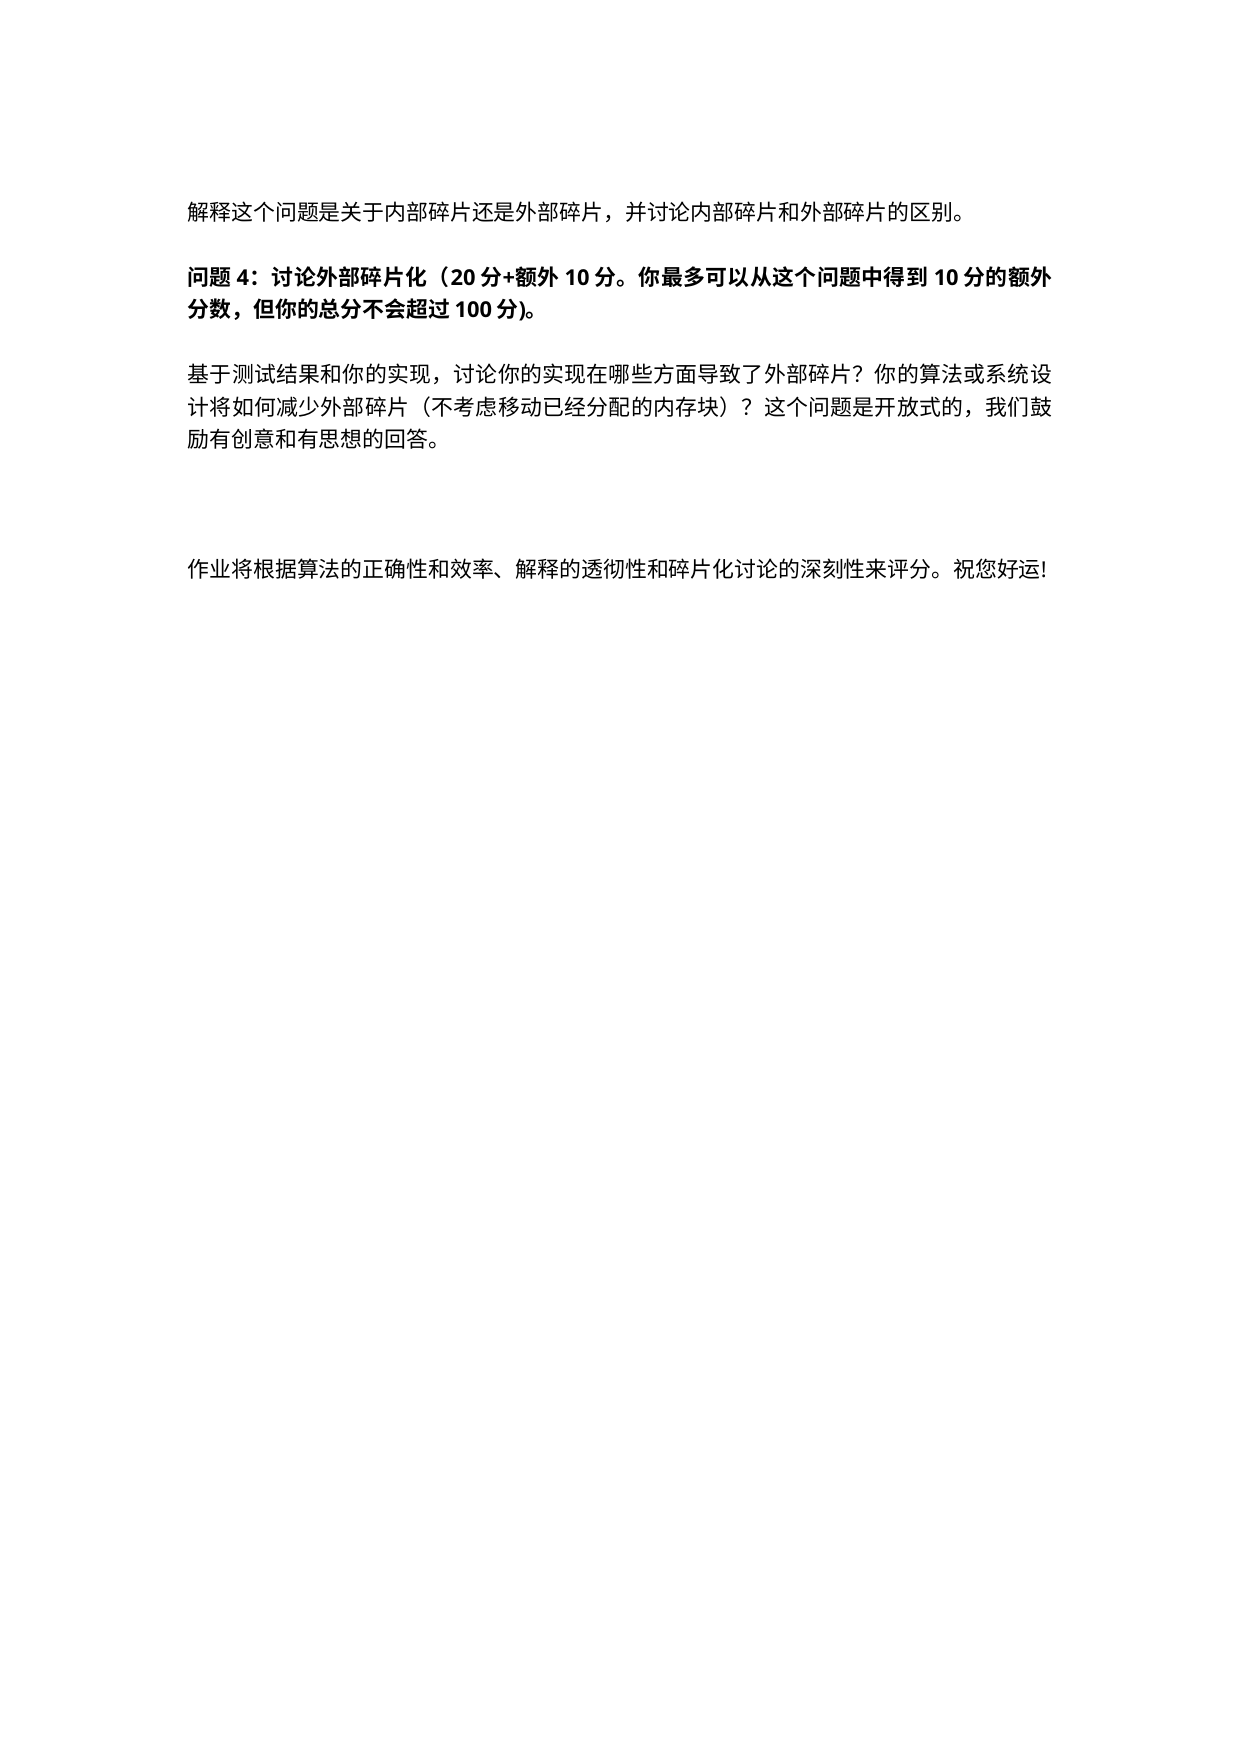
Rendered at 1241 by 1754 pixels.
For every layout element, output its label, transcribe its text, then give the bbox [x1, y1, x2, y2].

text 解释这个问题是关于内部碎片还是外部碎片，并讨论内部碎片和外部碎片的区别。 [187, 194, 1053, 227]
text 作业将根据算法的正确性和效率、解释的透彻性和碎片化讨论的深刻性来评分。祝您好运! [187, 552, 1053, 584]
text 基于测试结果和你的实现，讨论你的实现在哪些方面导致了外部碎片？你的算法或系统设计将如何减少外部碎片（不考虑移动已经分配的内存块）？这个问题是开放式的，我们鼓励有创意和有思想的回答。 [187, 357, 1053, 454]
text 问题4：讨论外部碎片化（20分+额外10分。你最多可以从这个问题中得到10分的额外分数，但你的总分不会超过100分)。 [187, 259, 1053, 324]
